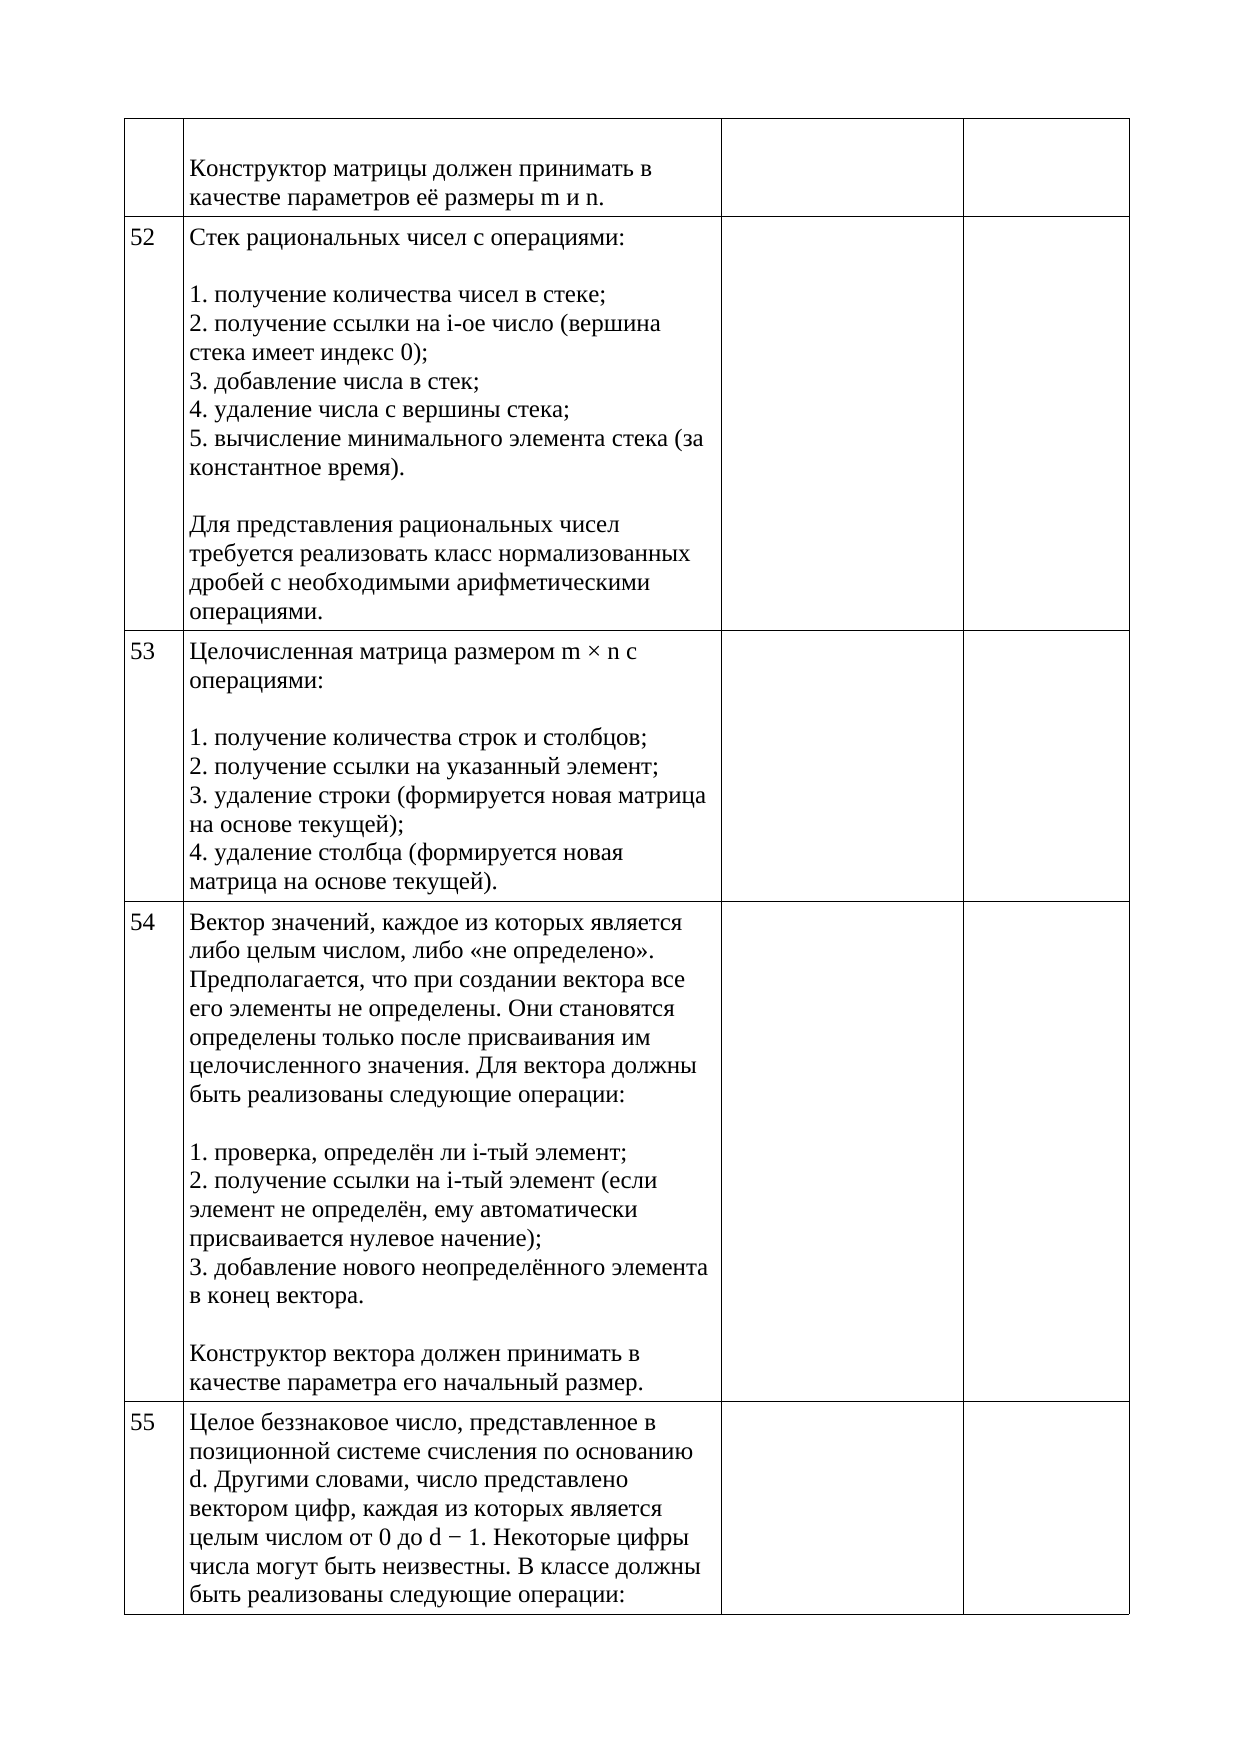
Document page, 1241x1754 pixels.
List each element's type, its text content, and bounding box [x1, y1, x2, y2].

table_cell [964, 1402, 1129, 1614]
table_cell [722, 217, 963, 630]
table_cell Целочисленная матрица размером m × n с операциями: 1. получение количества строк и столбцов; 2. получение ссылки на указанный элемент; 3. удаление строки (формируется новая матрица на основе текущей); 4. удаление столбца (формируется новая матрица на основе текущей). [184, 631, 721, 901]
table_cell [964, 217, 1129, 630]
table_cell 53 [125, 631, 183, 901]
table_cell [964, 902, 1129, 1401]
table_cell [722, 1402, 963, 1614]
table_cell [964, 119, 1129, 216]
table_cell [722, 902, 963, 1401]
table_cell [184, 1402, 721, 1614]
table_cell Стек рациональных чисел с операциями: 1. получение количества чисел в стеке; 2. получение ссылки на i-ое число (вершина стека имеет индекс 0); 3. добавление числа в стек; 4. удаление числа с вершины стека; 5. вычисление минимального элемента стека (за константное время). Для представления рациональных чисел требуется реализовать класс нормализованных дробей с необходимыми арифметическими операциями. [184, 217, 721, 630]
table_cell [184, 119, 721, 216]
table_cell [964, 631, 1129, 901]
table_cell [722, 119, 963, 216]
table_cell [722, 631, 963, 901]
table_cell Вектор значений, каждое из которых является либо целым числом, либо «не определено». Предполагается, что при создании вектора все его элементы не определены. Они становятся определены только после присваивания им целочисленного значения. Для вектора должны быть реализованы следующие операции: 1. проверка, определён ли i-тый элемент; 2. получение ссылки на i-тый элемент (если элемент не определён, ему автоматически присваивается нулевое начение); 3. добавление нового неопределённого элемента в конец вектора. Конструктор вектора должен принимать в качестве параметра его начальный размер. [184, 902, 721, 1401]
table_cell 52 [125, 217, 183, 630]
table_cell 55 [125, 1402, 183, 1614]
table_cell 51 [125, 119, 183, 216]
table_cell 54 [125, 902, 183, 1401]
